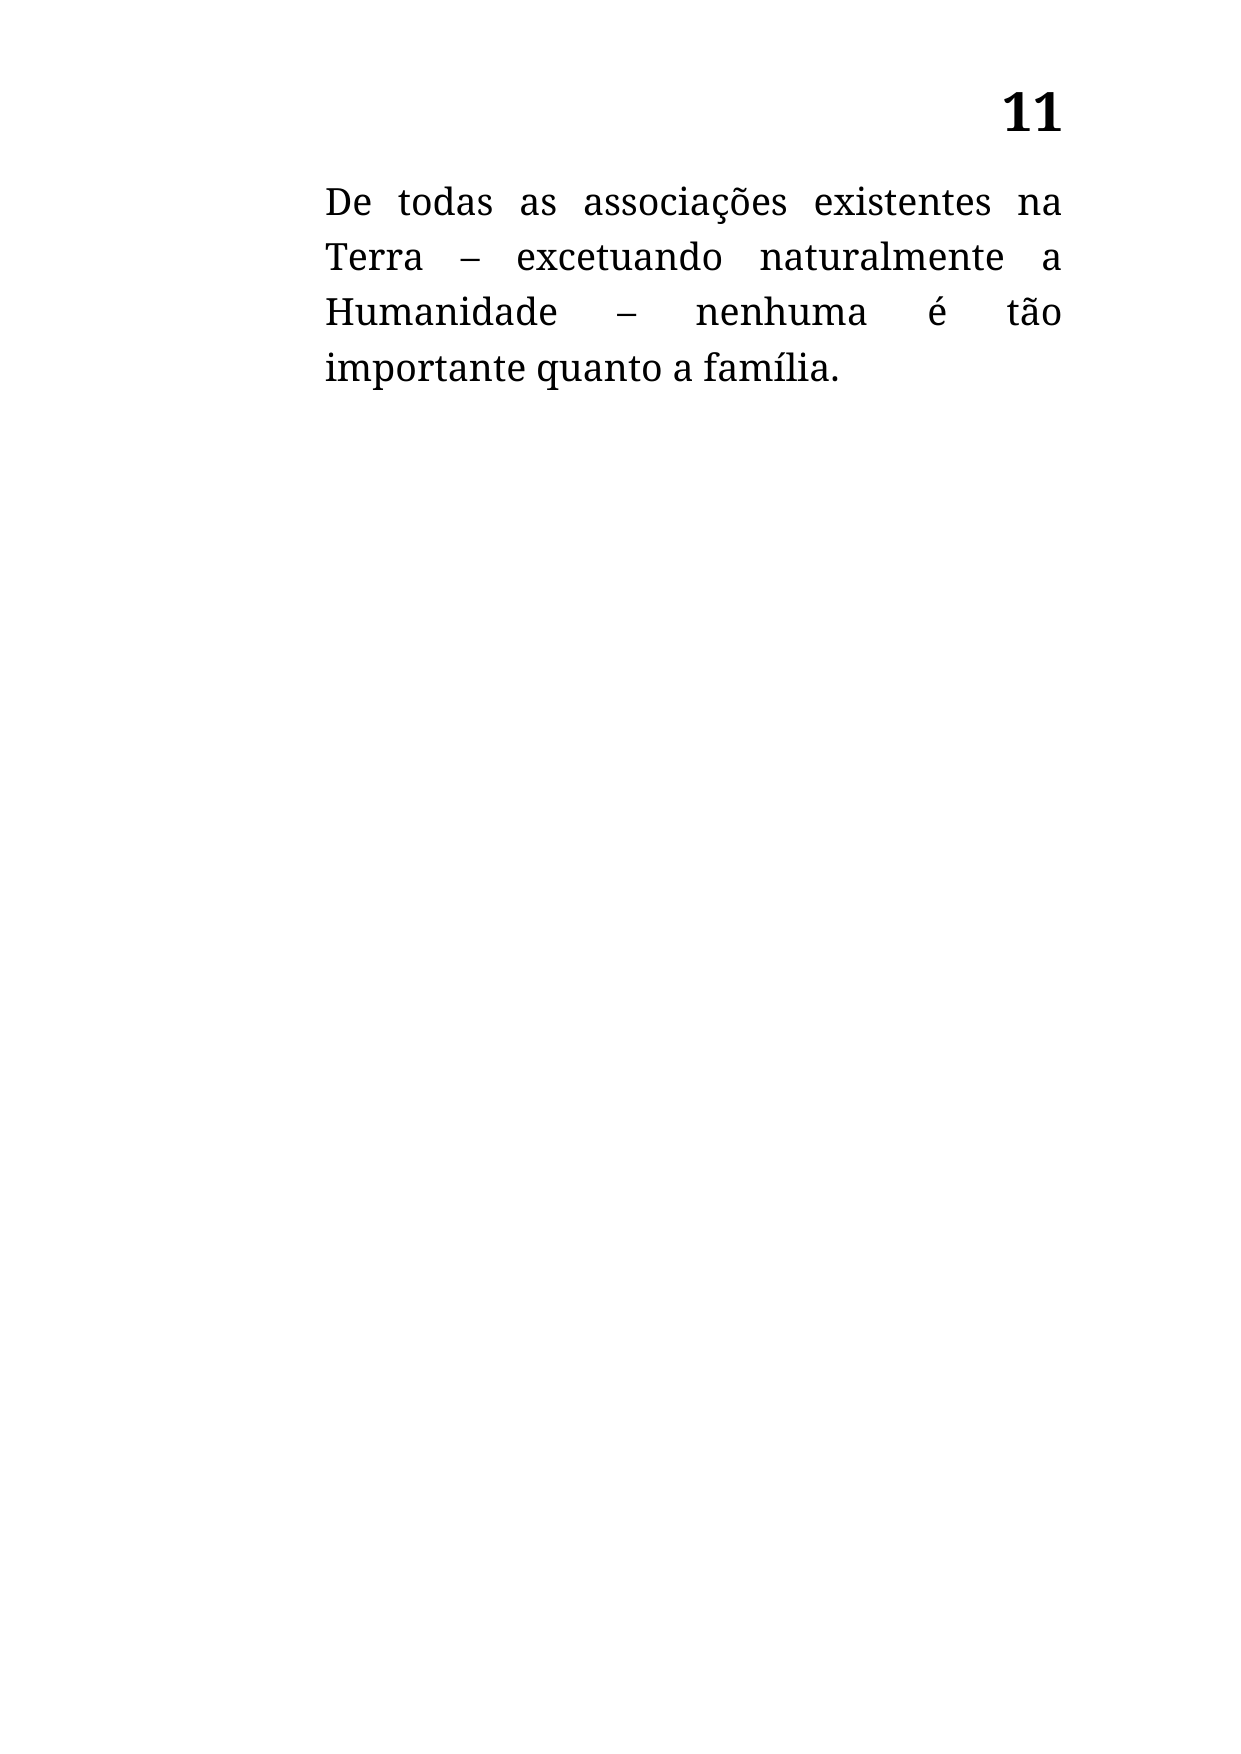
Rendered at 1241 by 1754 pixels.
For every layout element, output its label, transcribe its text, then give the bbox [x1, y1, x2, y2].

text De todas as associações existentes na Terra – excetuando naturalmente a Humanidade – nenhuma é tão importante quanto a família. [325, 176, 1063, 392]
